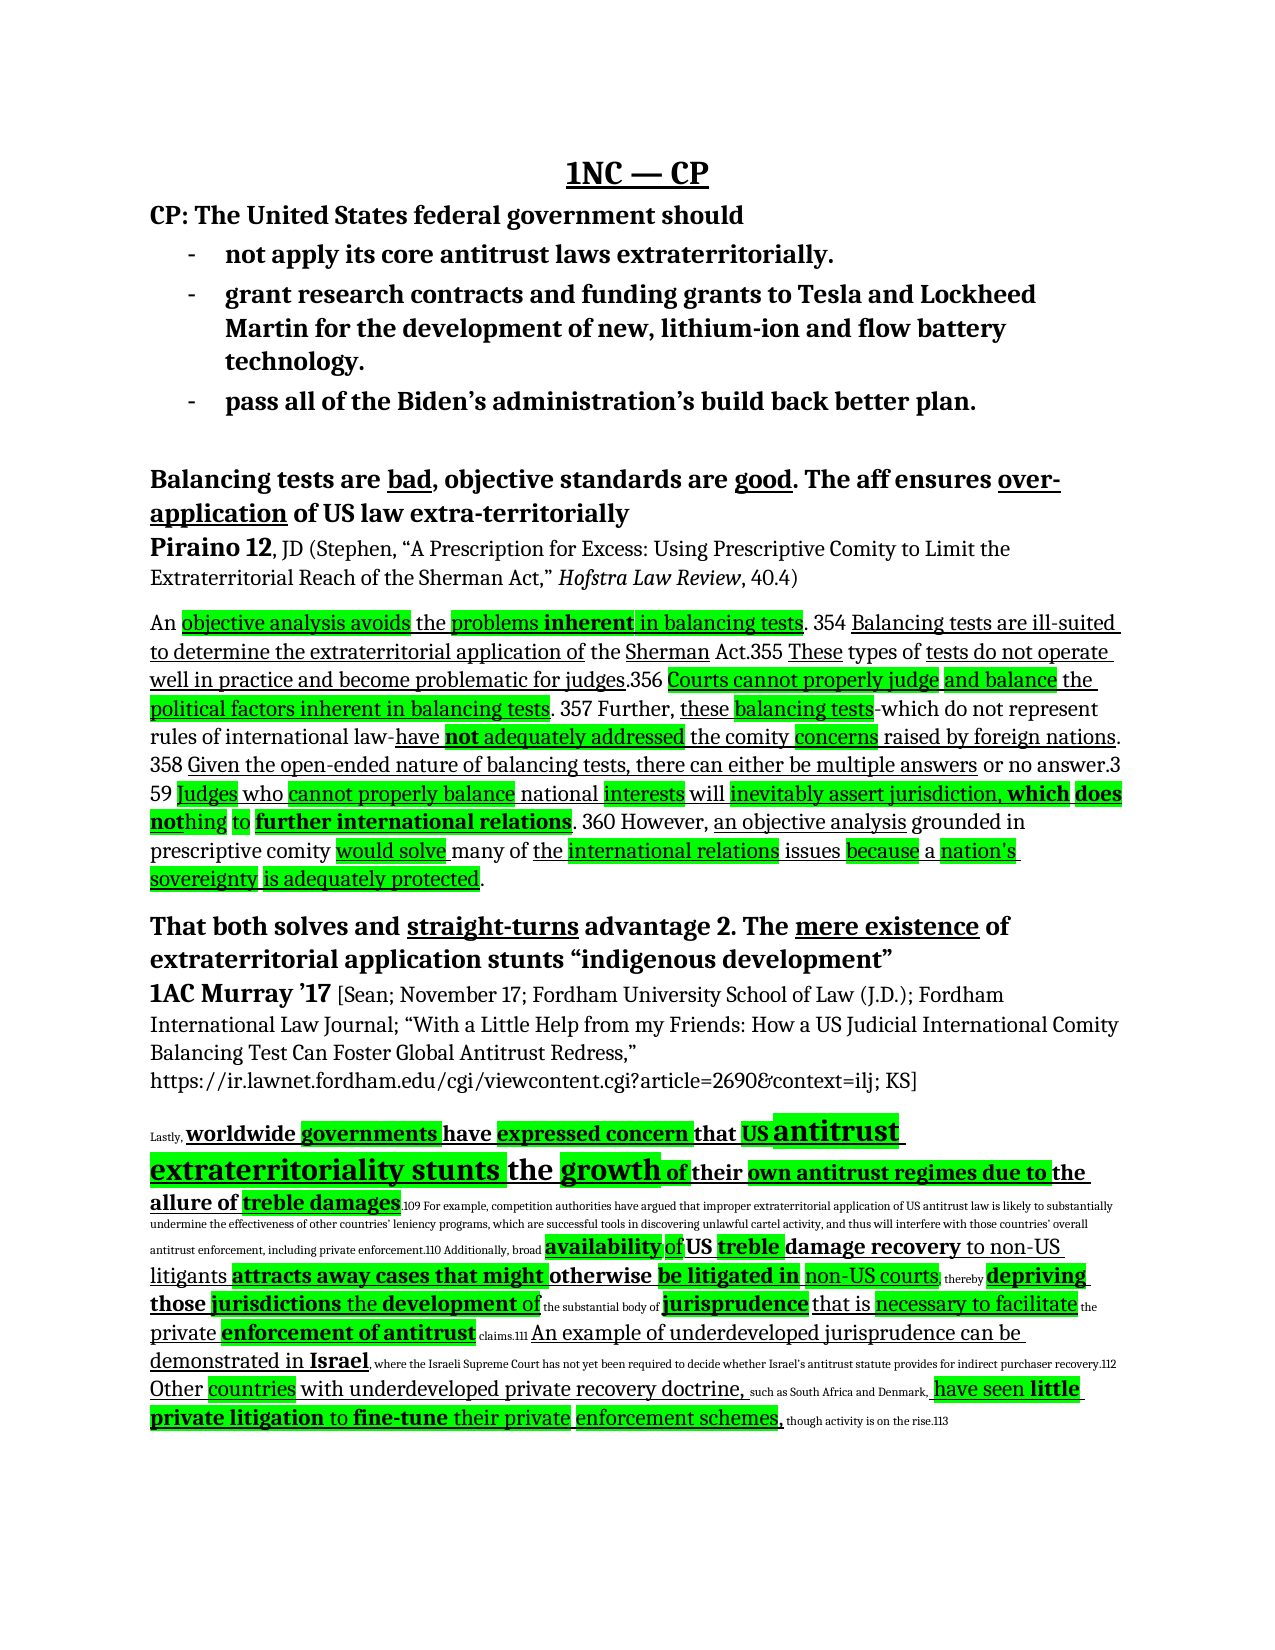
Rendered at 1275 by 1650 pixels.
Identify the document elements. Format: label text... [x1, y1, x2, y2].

text Piraino 12, JD (Stephen, “A Prescription for Excess: Using Prescriptive Comity to Limit the Extraterritorial Reach of the Sherman Act,” Hofstra Law Review, 40.4) [150, 532, 1125, 591]
subtitle pass all of the Biden’s administration’s build back better plan. [187, 384, 1125, 417]
subtitle 1NC — CP [150, 154, 1125, 192]
subtitle grant research contracts and funding grants to Tesla and Lockheed Martin for the development of new, lithium-ion and flow battery technology. [187, 277, 1125, 377]
subtitle That both solves and straight-turns advantage 2. The mere existence of extraterritorial application stunts “indigenous development” [150, 911, 1125, 976]
text An objective analysis avoids the problems inherent in balancing tests. 354 Balancing tests are ill-suited to determine the extraterritorial application of the Sherman Act.355 These types of tests do not operate well in practice and become problematic for judges.356 Courts cannot properly judge and balance the political factors inherent in balancing tests. 357 Further, these balancing tests-which do not represent rules of international law-have not adequately addressed the comity concerns raised by foreign nations. 358 Given the open-ended nature of balancing tests, there can either be multiple answers or no answer.3 59 Judges who cannot properly balance national interests will inevitably assert jurisdiction, which does nothing to further international relations. 360 However, an objective analysis grounded in prescriptive comity would solve many of the international relations issues because a nation's sovereignty is adequately protected. [150, 610, 1125, 892]
subtitle CP: The United States federal government should [150, 200, 1125, 231]
subtitle not apply its core antitrust laws extraterritorially. [187, 237, 1125, 270]
text 1AC Murray ’17 [Sean; November 17; Fordham University School of Law (J.D.); Fordham International Law Journal; “With a Little Help from my Friends: How a US Judicial International Comity Balancing Test Can Foster Global Antitrust Redress,” https://ir.lawnet.fordham.edu/cgi/viewcontent.cgi?article=2690&context=ilj; KS] [150, 978, 1125, 1094]
subtitle Balancing tests are bad, objective standards are good. The aff ensures over-application of US law extra-territorially [150, 464, 1125, 529]
